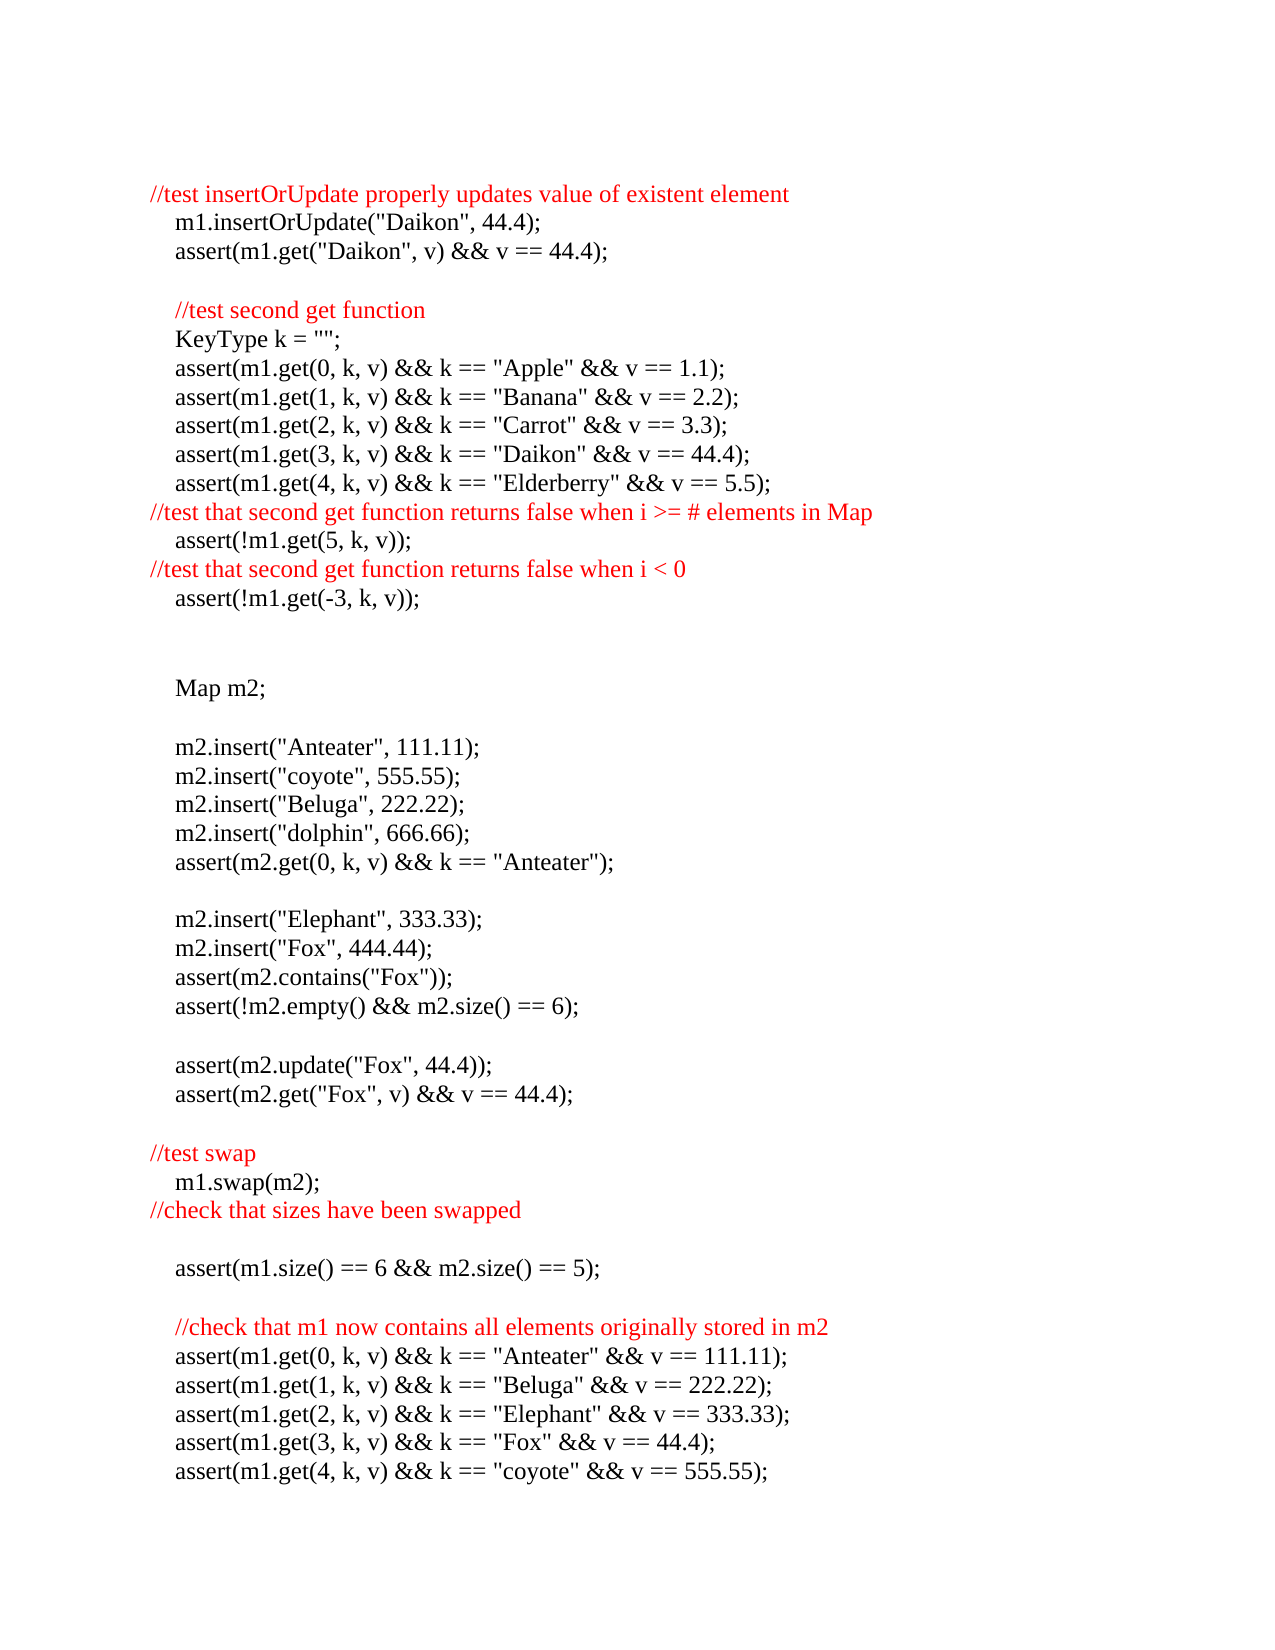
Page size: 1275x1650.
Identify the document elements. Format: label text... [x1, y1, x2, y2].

text assert(m1.size() == 6 && m2.size() == 5); [150, 1253, 1125, 1282]
text //test that second get function returns false when i >= # elements in Map [150, 497, 1125, 526]
text assert(m1.get(3, k, v) && k == "Fox" && v == 44.4); [150, 1427, 1125, 1456]
text m1.swap(m2); [150, 1167, 1125, 1196]
text m2.insert("Beluga", 222.22); [150, 789, 1125, 818]
text assert(!m2.empty() && m2.size() == 6); [150, 991, 1125, 1019]
text assert(m1.get(1, k, v) && k == "Beluga" && v == 222.22); [150, 1370, 1125, 1399]
text assert(m1.get("Daikon", v) && v == 44.4); [150, 236, 1125, 265]
text //test that second get function returns false when i < 0 [150, 554, 1125, 583]
text m2.insert("Anteater", 111.11); [150, 732, 1125, 761]
text Map m2; [150, 673, 1125, 702]
text assert(m2.get(0, k, v) && k == "Anteater"); [150, 847, 1125, 876]
text assert(m1.get(1, k, v) && k == "Banana" && v == 2.2); [150, 382, 1125, 411]
text //test swap [150, 1138, 1125, 1167]
text assert(m2.get("Fox", v) && v == 44.4); [150, 1079, 1125, 1108]
text //test second get function [150, 296, 1125, 324]
text m1.insertOrUpdate("Daikon", 44.4); [150, 207, 1125, 236]
text //test insertOrUpdate properly updates value of existent element [150, 179, 1125, 207]
text assert(m1.get(0, k, v) && k == "Anteater" && v == 111.11); [150, 1341, 1125, 1370]
text //check that sizes have been swapped [150, 1196, 1125, 1224]
text m2.insert("coyote", 555.55); [150, 761, 1125, 789]
text assert(m1.get(0, k, v) && k == "Apple" && v == 1.1); [150, 353, 1125, 382]
text assert(m1.get(2, k, v) && k == "Elephant" && v == 333.33); [150, 1399, 1125, 1427]
text assert(m1.get(3, k, v) && k == "Daikon" && v == 44.4); [150, 439, 1125, 468]
text assert(m2.update("Fox", 44.4)); [150, 1050, 1125, 1079]
text assert(m1.get(4, k, v) && k == "coyote" && v == 555.55); [150, 1456, 1125, 1485]
text assert(m1.get(2, k, v) && k == "Carrot" && v == 3.3); [150, 411, 1125, 439]
text KeyType k = ""; [150, 324, 1125, 353]
text m2.insert("dolphin", 666.66); [150, 818, 1125, 847]
text //check that m1 now contains all elements originally stored in m2 [150, 1312, 1125, 1341]
text assert(m1.get(4, k, v) && k == "Elderberry" && v == 5.5); [150, 468, 1125, 497]
text m2.insert("Elephant", 333.33); [150, 904, 1125, 933]
text assert(!m1.get(-3, k, v)); [150, 583, 1125, 612]
text assert(m2.contains("Fox")); [150, 962, 1125, 991]
text m2.insert("Fox", 444.44); [150, 933, 1125, 962]
text assert(!m1.get(5, k, v)); [150, 526, 1125, 554]
